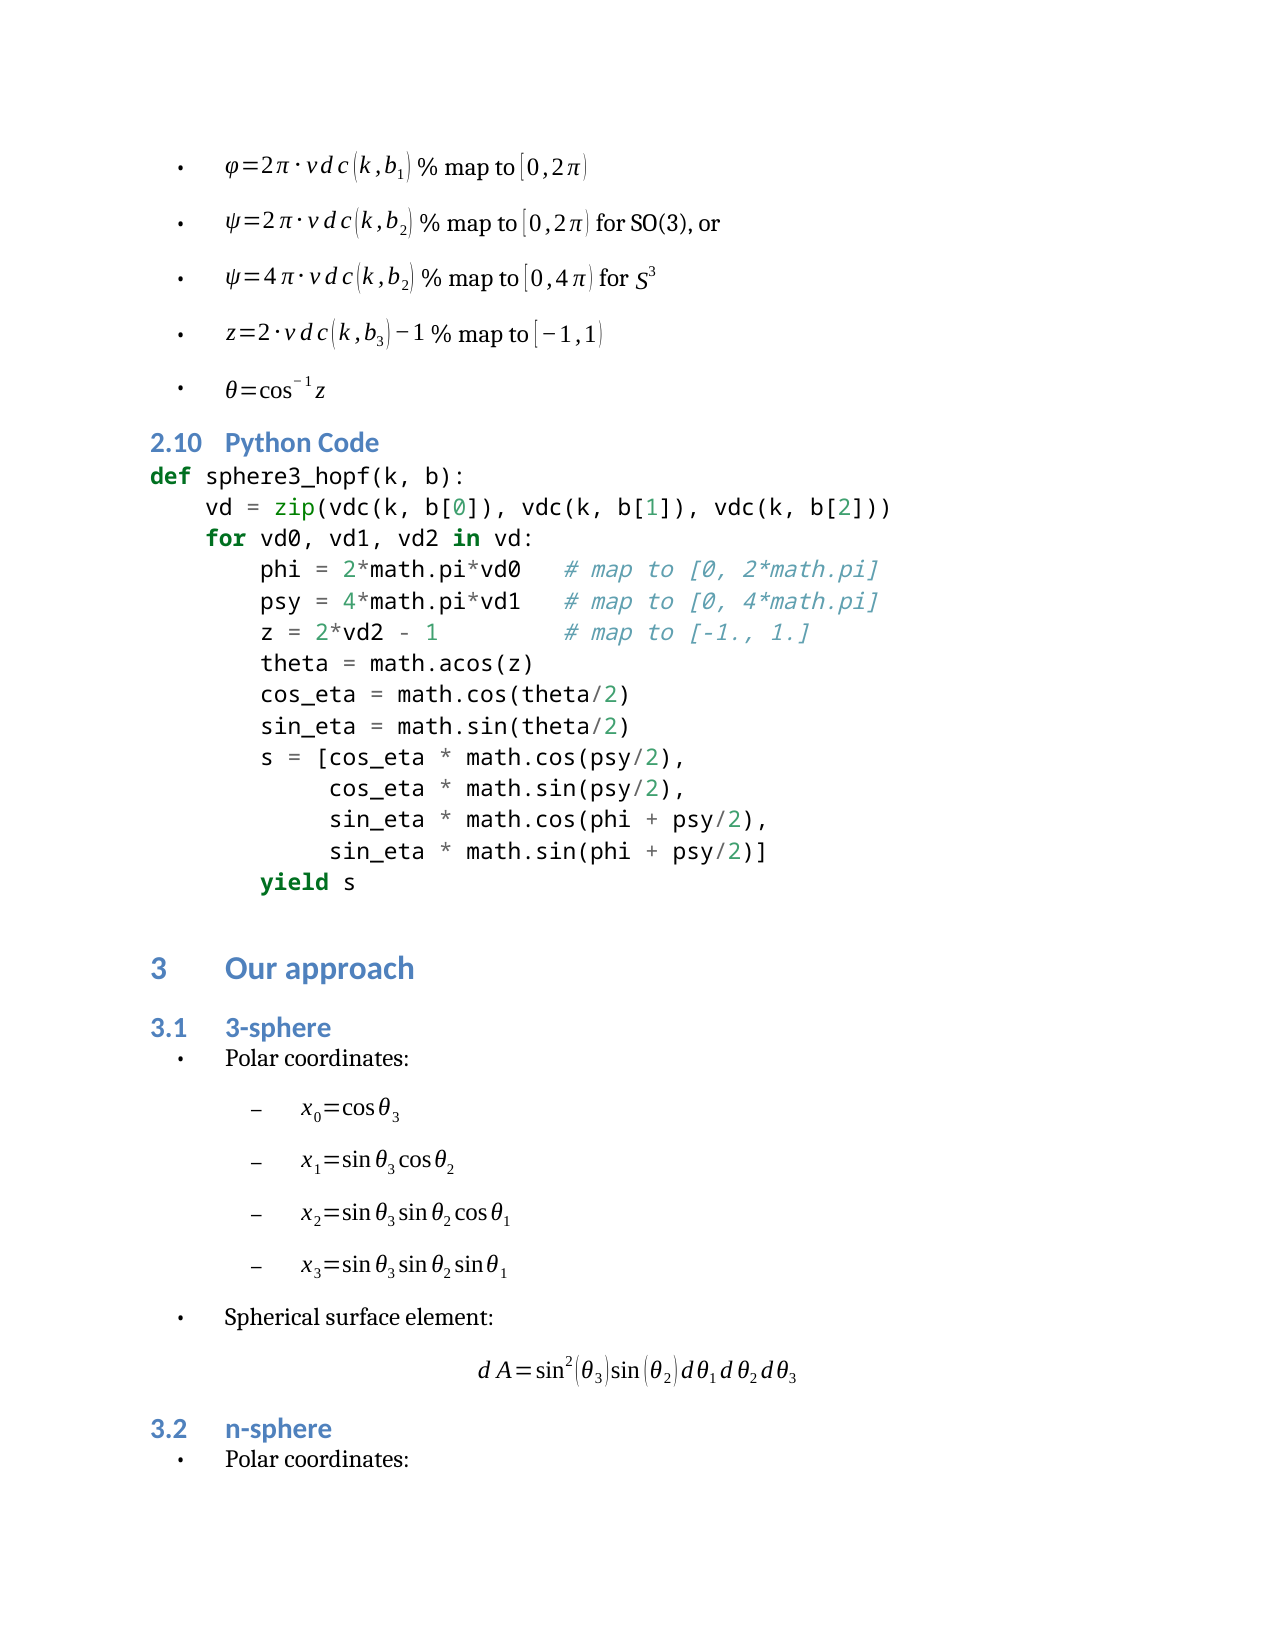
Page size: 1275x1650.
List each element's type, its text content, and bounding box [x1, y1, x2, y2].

list % map to for SO(3), or [175, 206, 1125, 240]
list % map to [175, 150, 1125, 185]
list % map to for [175, 261, 1125, 296]
list Spherical surface element: [175, 1303, 1125, 1331]
subtitle 3.2 n-sphere [150, 1410, 1125, 1445]
list % map to [175, 317, 1125, 351]
subtitle 2.10 Python Code [150, 424, 1125, 460]
subtitle 3 Our approach [150, 947, 1125, 988]
list Polar coordinates: [175, 1445, 1125, 1474]
list Polar coordinates: [175, 1044, 1125, 1073]
subtitle 3.1 3-sphere [150, 1009, 1125, 1044]
text def sphere3_hopf(k, b): vd = zip(vdc(k, b[0]), vdc(k, b[1]), vdc(k, b[2])) for vd0, vd1, vd2 in vd: phi = 2*math.pi*vd0 # map to [0, 2*math.pi] psy = 4*math.pi*vd1 # map to [0, 4*math.pi] z = 2*vd2 - 1 # map to [-1., 1.] theta = math.acos(z) cos_eta = math.cos(theta/2) sin_eta = math.sin(theta/2) s = [cos_eta * math.cos(psy/2), cos_eta * math.sin(psy/2), sin_eta * math.cos(phi + psy/2), sin_eta * math.sin(phi + psy/2)] yield s [150, 460, 1125, 897]
